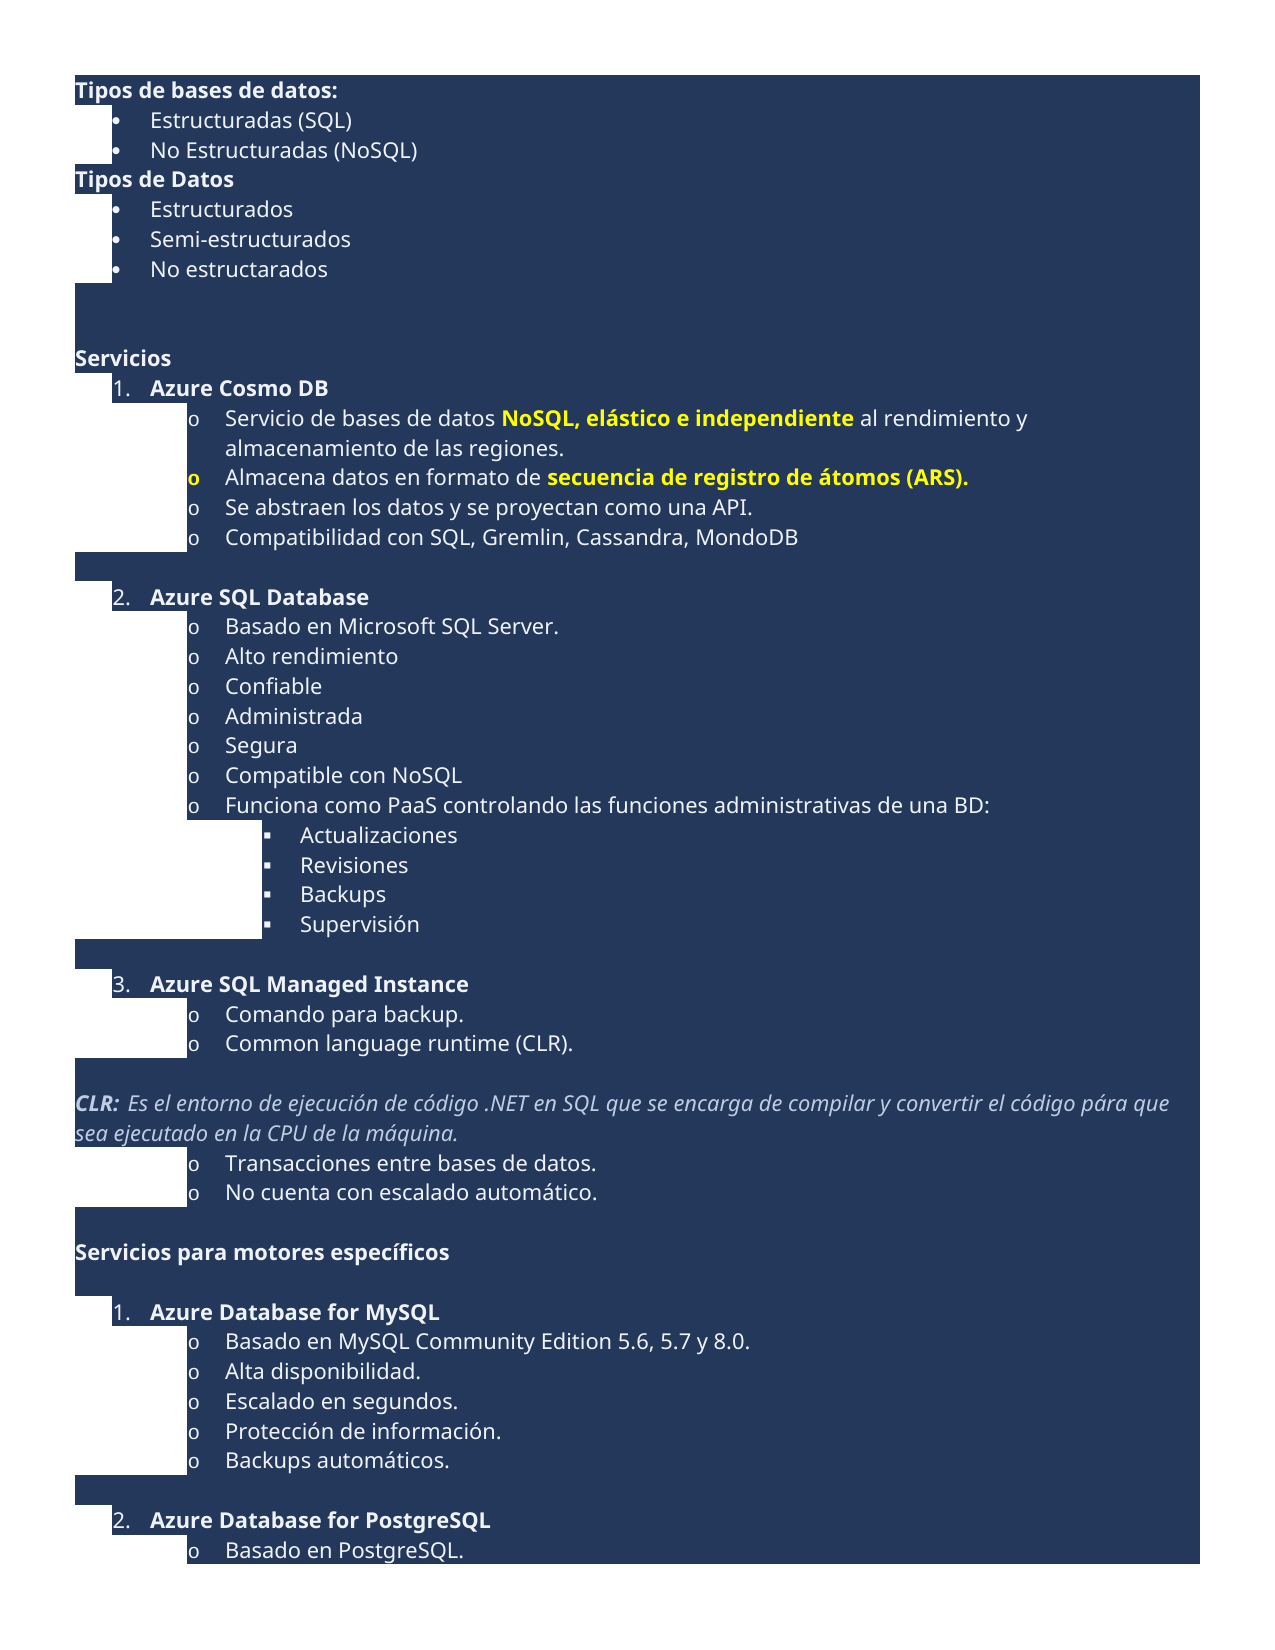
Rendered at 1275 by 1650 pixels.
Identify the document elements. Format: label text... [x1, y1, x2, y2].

list Backups [262, 879, 1200, 909]
list Estructuradas (SQL) [112, 105, 1200, 134]
list Confiable [187, 671, 1200, 701]
list No Estructuradas (NoSQL) [112, 134, 1200, 164]
text Servicios [75, 343, 1200, 373]
list Segura [187, 730, 1200, 760]
list Azure Cosmo DB [112, 373, 1200, 403]
list Common language runtime (CLR). [187, 1028, 1200, 1058]
list No estructarados [112, 254, 1200, 283]
text Servicios para motores específicos [75, 1237, 1200, 1267]
list No cuenta con escalado automático. [187, 1177, 1200, 1207]
list Comando para backup. [187, 998, 1200, 1028]
list Se abstraen los datos y se proyectan como una API. [187, 492, 1200, 522]
list Protección de información. [187, 1416, 1200, 1445]
list Actualizaciones [262, 820, 1200, 849]
list Transacciones entre bases de datos. [187, 1147, 1200, 1177]
list Backups automáticos. [187, 1445, 1200, 1475]
list Alta disponibilidad. [187, 1356, 1200, 1386]
text Tipos de bases de datos: [75, 75, 1200, 105]
list Servicio de bases de datos NoSQL, elástico e independiente al rendimiento y almacenamiento de las regiones. [187, 403, 1200, 462]
list Azure Database for PostgreSQL [112, 1505, 1200, 1535]
list Compatible con NoSQL [187, 760, 1200, 790]
list Alto rendimiento [187, 641, 1200, 671]
list Estructurados [112, 194, 1200, 224]
list Semi-estructurados [112, 224, 1200, 254]
list Azure SQL Managed Instance [112, 969, 1200, 998]
list Revisiones [262, 849, 1200, 879]
list Azure Database for MySQL [112, 1296, 1200, 1326]
text Tipos de Datos [75, 164, 1200, 194]
text CLR: Es el entorno de ejecución de código .NET en SQL que se encarga de compilar y convertir el código pára que sea ejecutado en la CPU de la máquina. [75, 1088, 1200, 1147]
list Compatibilidad con SQL, Gremlin, Cassandra, MondoDB [187, 522, 1200, 552]
list Basado en PostgreSQL. [187, 1535, 1200, 1564]
list Basado en MySQL Community Edition 5.6, 5.7 y 8.0. [187, 1326, 1200, 1356]
list Azure SQL Database [112, 581, 1200, 611]
list Escalado en segundos. [187, 1386, 1200, 1416]
list Basado en Microsoft SQL Server. [187, 611, 1200, 641]
list Almacena datos en formato de secuencia de registro de átomos (ARS). [187, 462, 1200, 492]
list Supervisión [262, 909, 1200, 939]
list Funciona como PaaS controlando las funciones administrativas de una BD: [187, 790, 1200, 820]
list Administrada [187, 701, 1200, 730]
